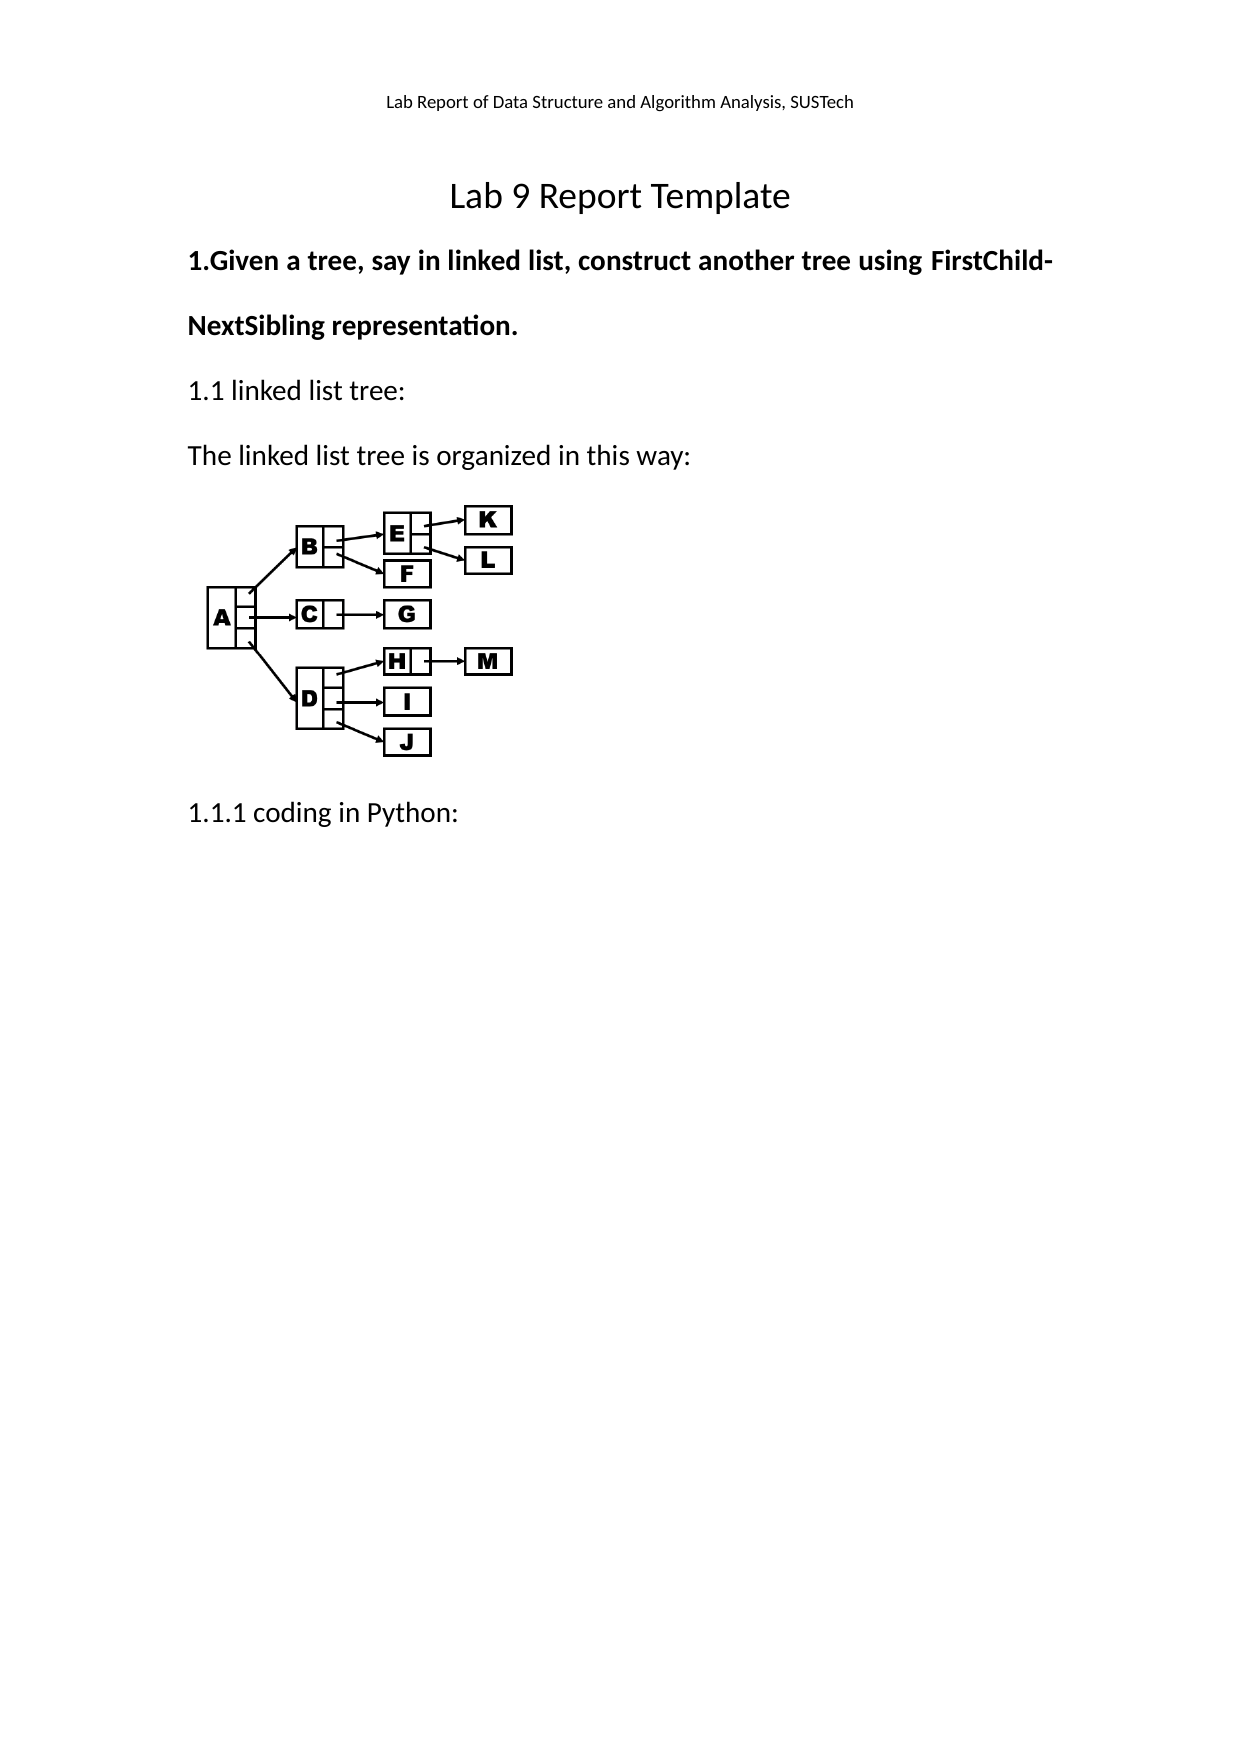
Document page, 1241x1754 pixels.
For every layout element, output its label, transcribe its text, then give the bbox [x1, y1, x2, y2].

text The linked list tree is organized in this way: [187, 422, 1053, 487]
text 1.1.1 coding in Python: [187, 779, 1053, 844]
text 1.Given a tree, say in linked list, construct another tree using FirstChild-NextSibling representation. [187, 227, 1053, 357]
text 1.1 linked list tree: [187, 357, 1053, 422]
picture [187, 487, 525, 767]
text Lab 9 Report Template [187, 162, 1053, 227]
